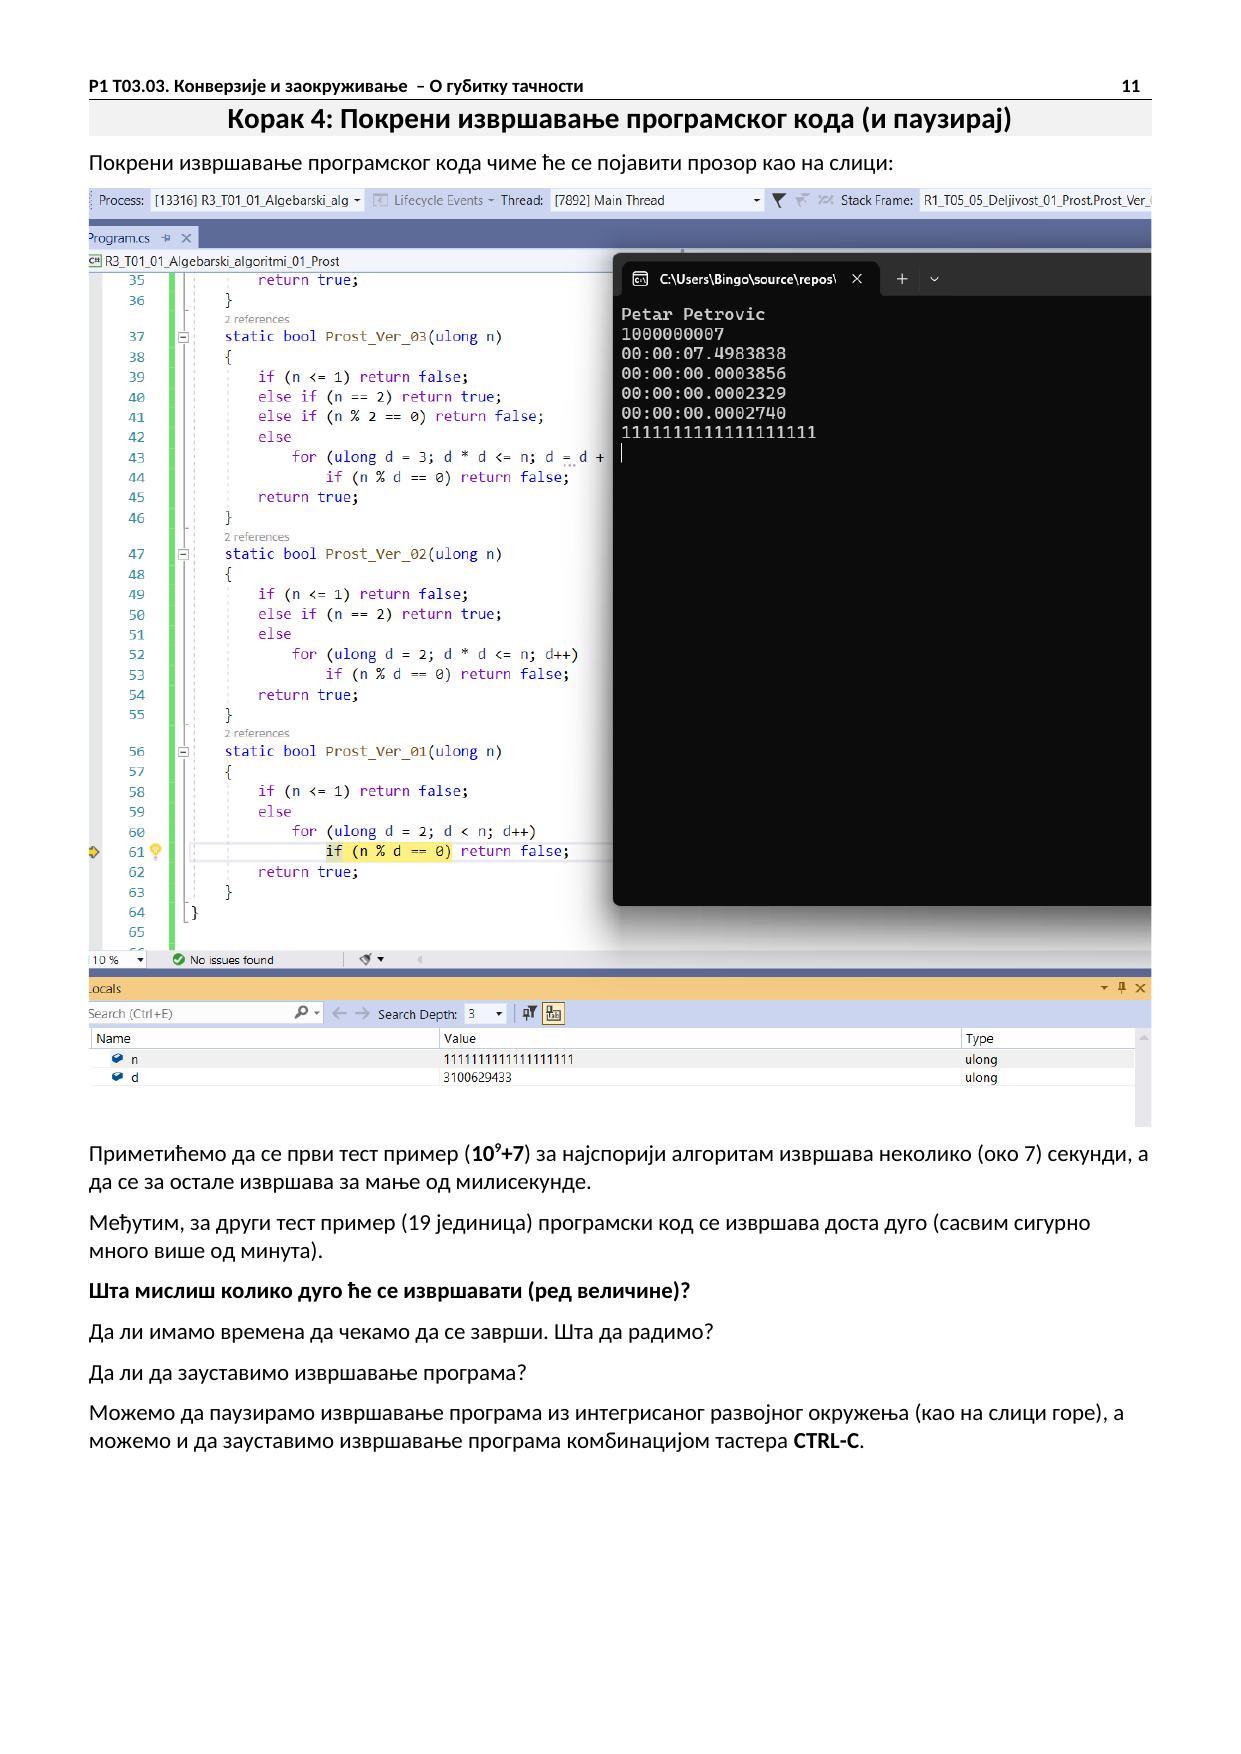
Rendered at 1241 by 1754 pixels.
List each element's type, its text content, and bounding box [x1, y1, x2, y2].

text Да ли имамо времена да чекамо да се заврши. Шта да радимо? [89, 1317, 1152, 1345]
text Шта мислиш колико дуго ће се извршавати (ред величине)? [89, 1277, 1152, 1304]
text Можемо да паузирамо извршавање програма из интегрисаног развојног окружења (као на слици горе), а можемо и да зауставимо извршавање програма комбинацијом тастера CTRL-C. [89, 1398, 1152, 1454]
text Да ли да зауставимо извршавање програма? [89, 1358, 1152, 1386]
text Покрени извршавање програмског кода чиме ће се појавити прозор као на слици: [89, 148, 1152, 176]
subtitle Корак 4: Покрени извршавање програмског кода (и паузирај) [89, 100, 1152, 136]
text Међутим, за други тест пример (19 јединица) програмски код се извршава доста дуго (сасвим сигурно много више од минута). [89, 1208, 1152, 1264]
picture [88, 188, 1152, 1127]
text Приметићемо да се први тест пример (109+7) за најспорији алгоритам извршава неколико (око 7) секунди, а да се за остале извршава за мање од милисекунде. [89, 1139, 1152, 1196]
